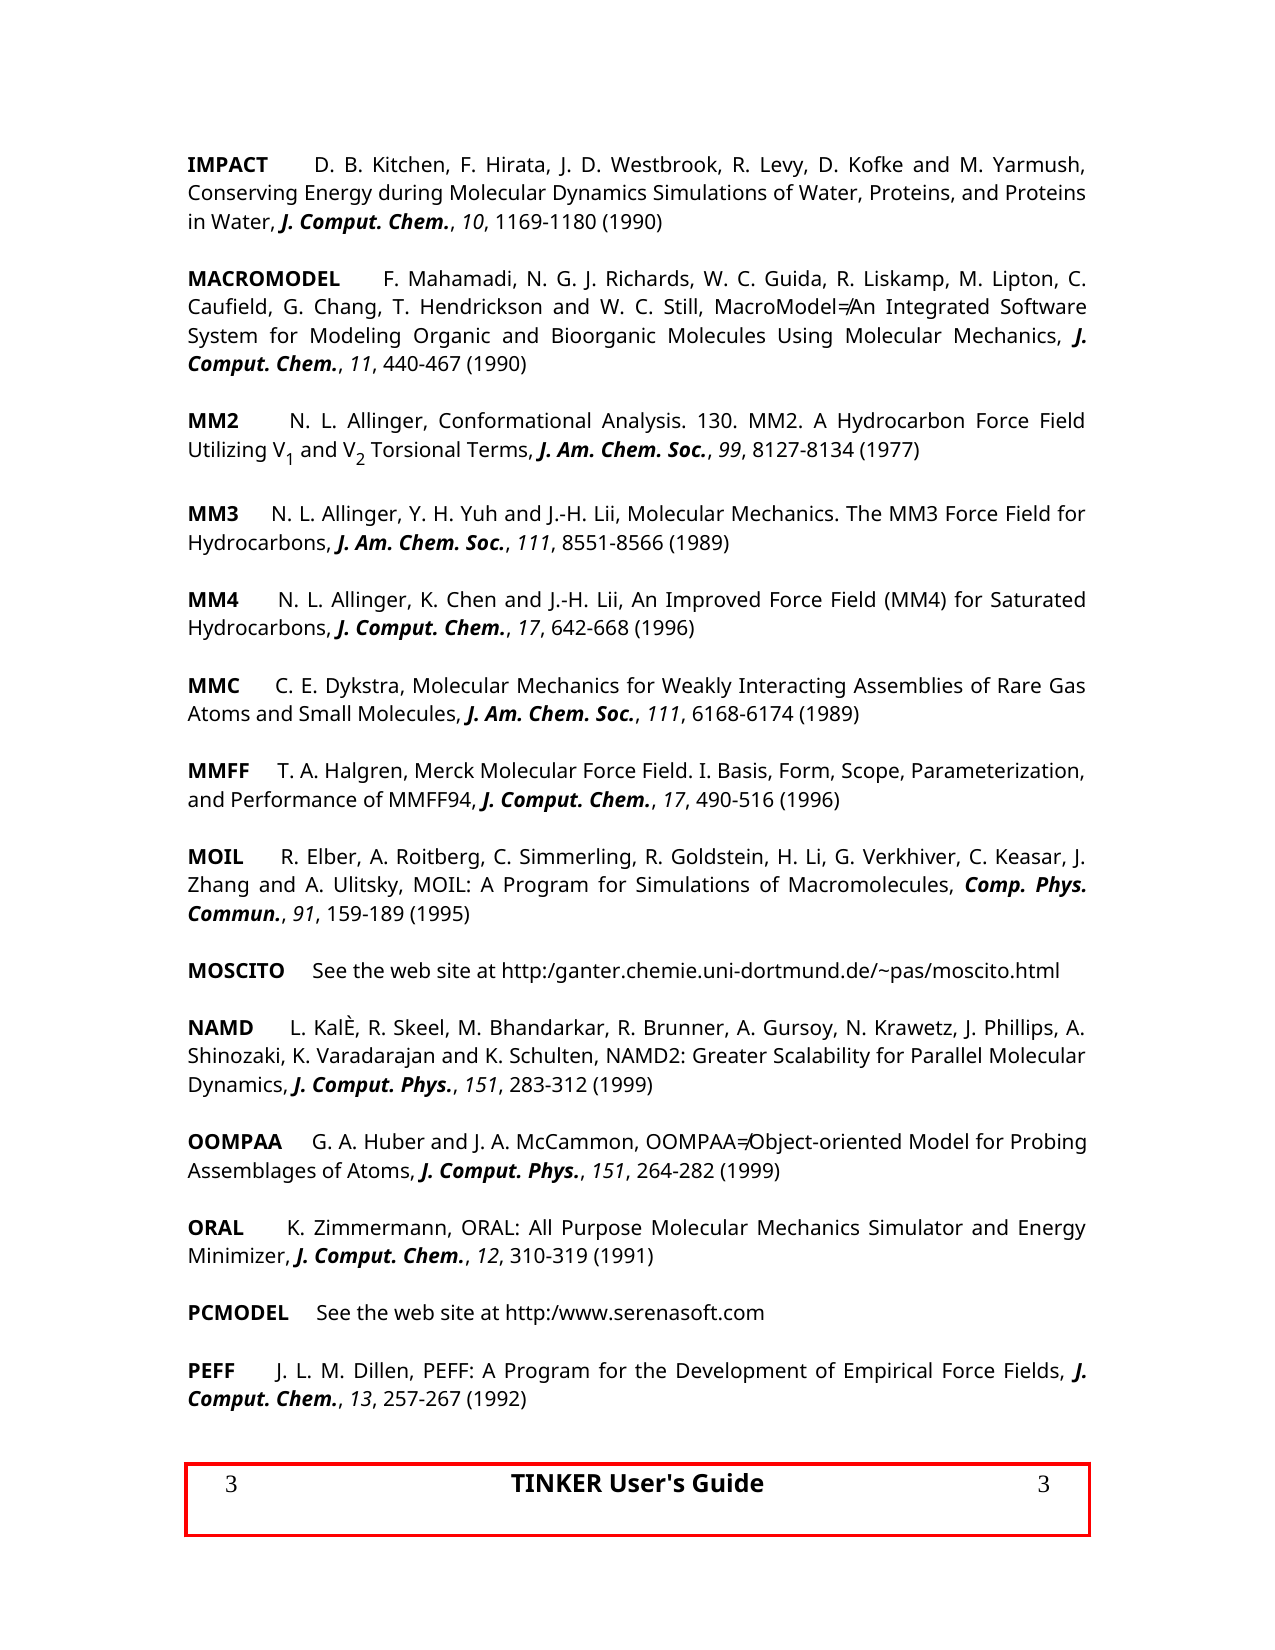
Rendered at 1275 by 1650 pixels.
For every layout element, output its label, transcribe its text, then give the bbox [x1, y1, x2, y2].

text MM4 N. L. Allinger, K. Chen and J.-H. Lii, An Improved Force Field (MM4) for Saturated Hydrocarbons, J. Comput. Chem., 17, 642-668 (1996) [187, 585, 1087, 642]
text IMPACT D. B. Kitchen, F. Hirata, J. D. Westbrook, R. Levy, D. Kofke and M. Yarmush, Conserving Energy during Molecular Dynamics Simulations of Water, Proteins, and Proteins in Water, J. Comput. Chem., 10, 1169-1180 (1990) [187, 150, 1087, 235]
text MMFF T. A. Halgren, Merck Molecular Force Field. I. Basis, Form, Scope, Parameterization, and Performance of MMFF94, J. Comput. Chem., 17, 490-516 (1996) [187, 756, 1087, 813]
text MOIL R. Elber, A. Roitberg, C. Simmerling, R. Goldstein, H. Li, G. Verkhiver, C. Keasar, J. Zhang and A. Ulitsky, MOIL: A Program for Simulations of Macromolecules, Comp. Phys. Commun., 91, 159-189 (1995) [187, 842, 1087, 927]
text PEFF J. L. M. Dillen, PEFF: A Program for the Development of Empirical Force Fields, J. Comput. Chem., 13, 257-267 (1992) [187, 1356, 1087, 1413]
text PCMODEL See the web site at http:/www.serenasoft.com [187, 1298, 1087, 1327]
text NAMD L. KalÈ, R. Skeel, M. Bhandarkar, R. Brunner, A. Gursoy, N. Krawetz, J. Phillips, A. Shinozaki, K. Varadarajan and K. Schulten, NAMD2: Greater Scalability for Parallel Molecular Dynamics, J. Comput. Phys., 151, 283-312 (1999) [187, 1013, 1087, 1098]
text MM3 N. L. Allinger, Y. H. Yuh and J.-H. Lii, Molecular Mechanics. The MM3 Force Field for Hydrocarbons, J. Am. Chem. Soc., 111, 8551-8566 (1989) [187, 499, 1087, 556]
text ORAL K. Zimmermann, ORAL: All Purpose Molecular Mechanics Simulator and Energy Minimizer, J. Comput. Chem., 12, 310-319 (1991) [187, 1213, 1087, 1270]
text MOSCITO See the web site at http:/ganter.chemie.uni-dortmund.de/~pas/moscito.html [187, 956, 1087, 984]
text MMC C. E. Dykstra, Molecular Mechanics for Weakly Interacting Assemblies of Rare Gas Atoms and Small Molecules, J. Am. Chem. Soc., 111, 6168-6174 (1989) [187, 671, 1087, 728]
text MACROMODEL F. Mahamadi, N. G. J. Richards, W. C. Guida, R. Liskamp, M. Lipton, C. Caufield, G. Chang, T. Hendrickson and W. C. Still, MacroModel≠An Integrated Software System for Modeling Organic and Bioorganic Molecules Using Molecular Mechanics, J. Comput. Chem., 11, 440-467 (1990) [187, 264, 1087, 378]
text MM2 N. L. Allinger, Conformational Analysis. 130. MM2. A Hydrocarbon Force Field Utilizing V1 and V2 Torsional Terms, J. Am. Chem. Soc., 99, 8127-8134 (1977) [187, 407, 1087, 471]
text OOMPAA G. A. Huber and J. A. McCammon, OOMPAA≠Object-oriented Model for Probing Assemblages of Atoms, J. Comput. Phys., 151, 264-282 (1999) [187, 1127, 1087, 1184]
